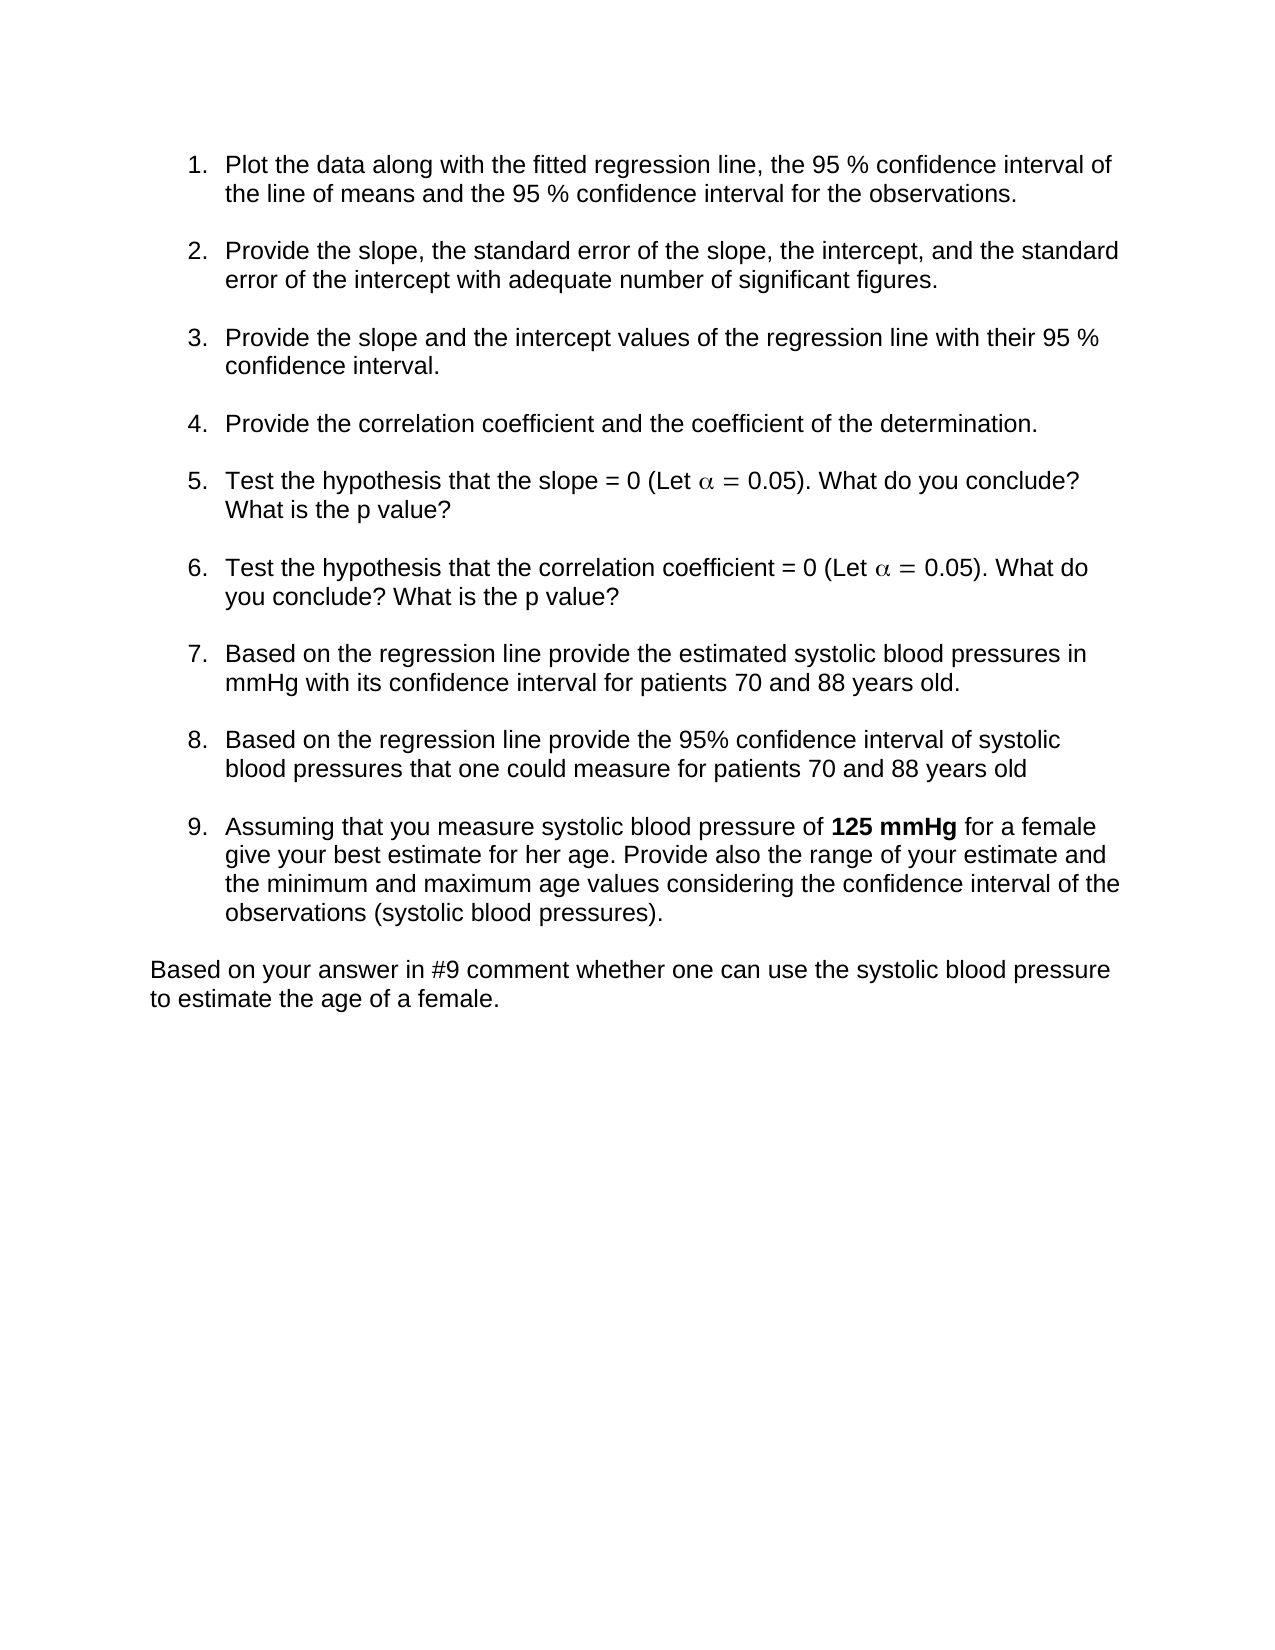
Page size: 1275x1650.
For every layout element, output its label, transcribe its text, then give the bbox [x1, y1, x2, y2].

list Provide the slope, the standard error of the slope, the intercept, and the standard error of the intercept with adequate number of significant figures. [187, 236, 1125, 294]
list Based on the regression line provide the estimated systolic blood pressures in mmHg with its confidence interval for patients 70 and 88 years old. [187, 639, 1125, 696]
list Provide the correlation coefficient and the coefficient of the determination. [187, 409, 1125, 437]
list Test the hypothesis that the correlation coefficient = 0 (Let 0.05). What do you conclude? What is the p value? [187, 553, 1125, 610]
text Based on your answer in #9 comment whether one can use the systolic blood pressure to estimate the age of a female. [150, 955, 1125, 1013]
list Assuming that you measure systolic blood pressure of 125 mmHg for a female give your best estimate for her age. Provide also the range of your estimate and the minimum and maximum age values considering the confidence interval of the observations (systolic blood pressures). [187, 811, 1125, 926]
list Based on the regression line provide the 95% confidence interval of systolic blood pressures that one could measure for patients 70 and 88 years old [187, 725, 1125, 783]
list Provide the slope and the intercept values of the regression line with their 95 % confidence interval. [187, 322, 1125, 380]
list Test the hypothesis that the slope = 0 (Let 0.05). What do you conclude? What is the p value? [187, 466, 1125, 524]
list Plot the data along with the fitted regression line, the 95 % confidence interval of the line of means and the 95 % confidence interval for the observations. [187, 150, 1125, 207]
